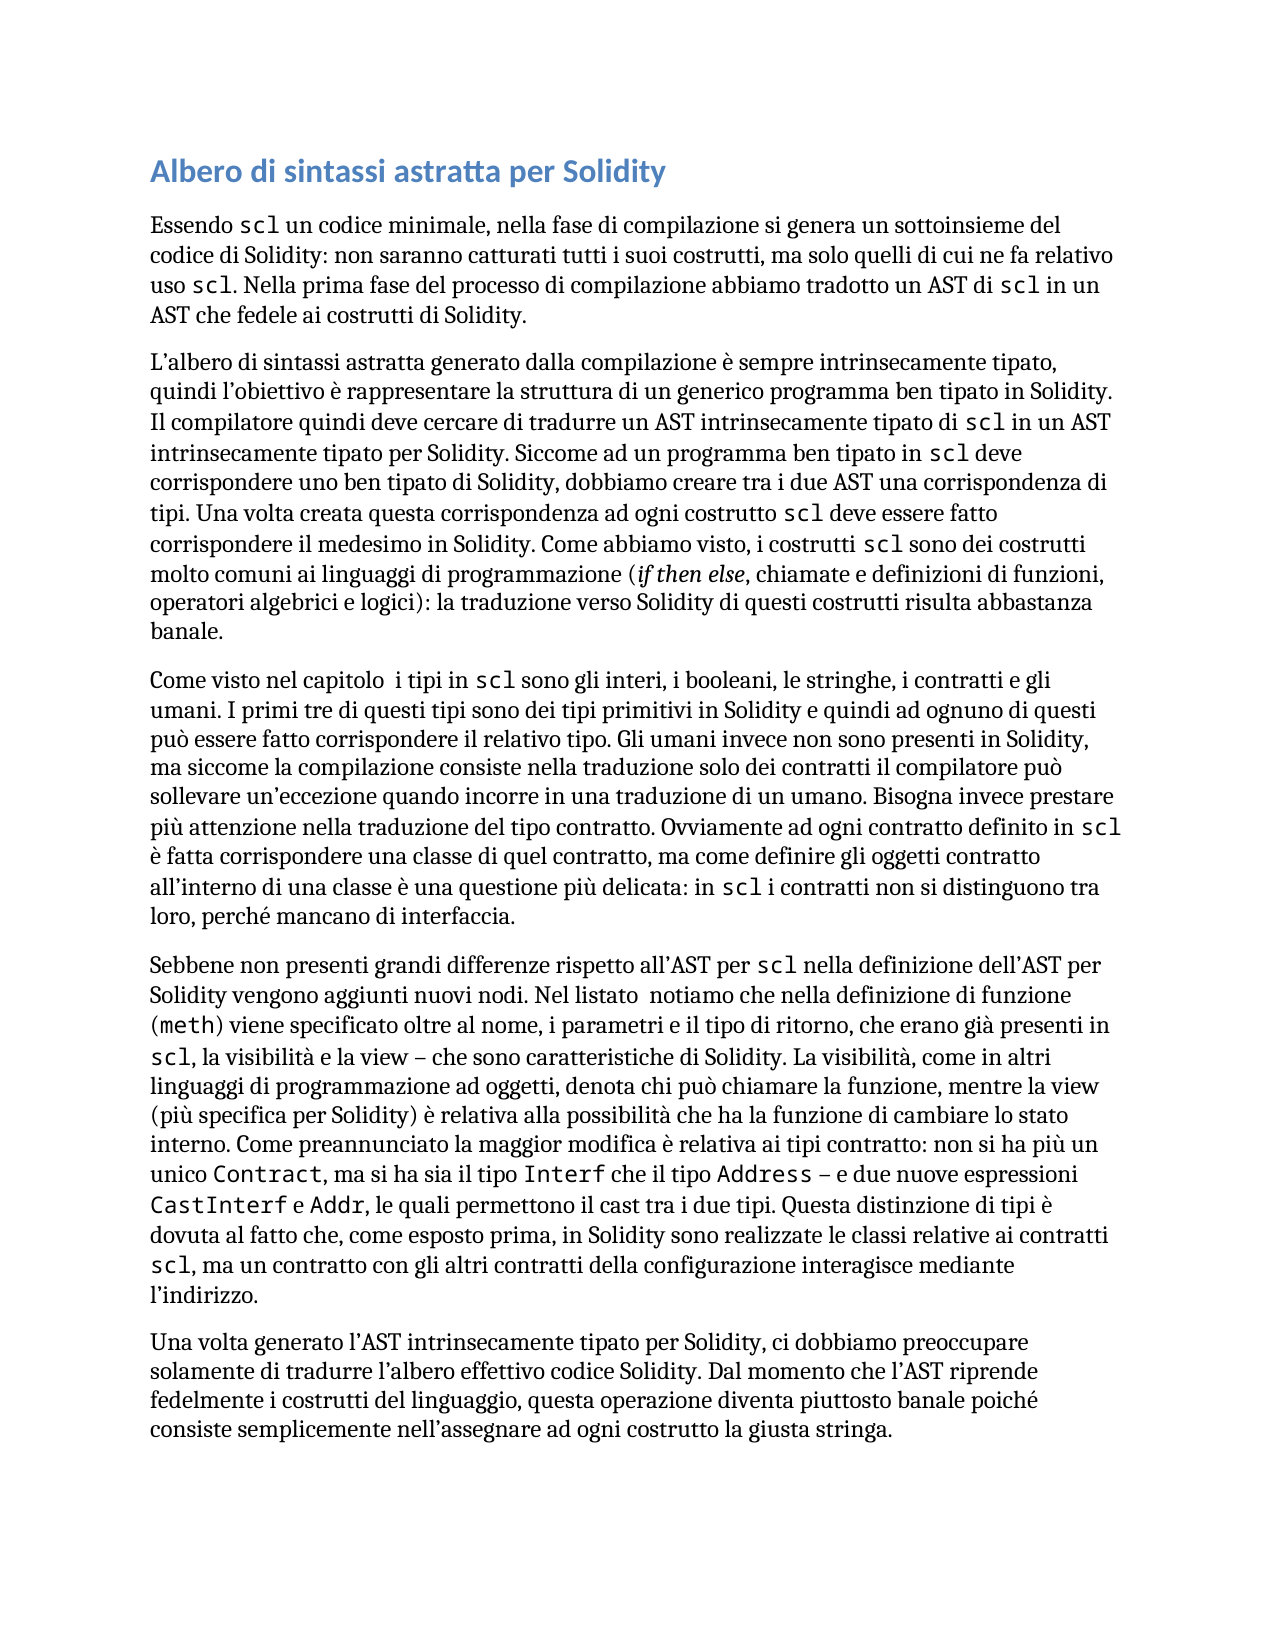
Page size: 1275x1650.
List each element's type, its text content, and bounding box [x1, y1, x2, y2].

text Come visto nel capitolo i tipi in scl sono gli interi, i booleani, le stringhe, i contratti e gli umani. I primi tre di questi tipi sono dei tipi primitivi in Solidity e quindi ad ognuno di questi può essere fatto corrispondere il relativo tipo. Gli umani invece non sono presenti in Solidity, ma siccome la compilazione consiste nella traduzione solo dei contratti il compilatore può sollevare un’eccezione quando incorre in una traduzione di un umano. Bisogna invece prestare più attenzione nella traduzione del tipo contratto. Ovviamente ad ogni contratto definito in scl è fatta corrispondere una classe di quel contratto, ma come definire gli oggetti contratto all’interno di una classe è una questione più delicata: in scl i contratti non si distinguono tra loro, perché mancano di interfaccia. [150, 664, 1125, 931]
text Una volta generato l’AST intrinsecamente tipato per Solidity, ci dobbiamo preoccupare solamente di tradurre l’albero effettivo codice Solidity. Dal momento che l’AST riprende fedelmente i costrutti del linguaggio, questa operazione diventa piuttosto banale poiché consiste semplicemente nell’assegnare ad ogni costrutto la giusta stringa. [150, 1328, 1125, 1443]
text Sebbene non presenti grandi differenze rispetto all’AST per scl nella definizione dell’AST per Solidity vengono aggiunti nuovi nodi. Nel listato notiamo che nella definizione di funzione (meth) viene specificato oltre al nome, i parametri e il tipo di ritorno, che erano già presenti in scl, la visibilità e la view – che sono caratteristiche di Solidity. La visibilità, come in altri linguaggi di programmazione ad oggetti, denota chi può chiamare la funzione, mentre la view (più specifica per Solidity) è relativa alla possibilità che ha la funzione di cambiare lo stato interno. Come preannunciato la maggior modifica è relativa ai tipi contratto: non si ha più un unico Contract, ma si ha sia il tipo Interf che il tipo Address – e due nuove espressioni CastInterf e Addr, le quali permettono il cast tra i due tipi. Questa distinzione di tipi è dovuta al fatto che, come esposto prima, in Solidity sono realizzate le classi relative ai contratti scl, ma un contratto con gli altri contratti della configurazione interagisce mediante l’indirizzo. [150, 949, 1125, 1309]
text L’albero di sintassi astratta generato dalla compilazione è sempre intrinsecamente tipato, quindi l’obiettivo è rappresentare la struttura di un generico programma ben tipato in Solidity. Il compilatore quindi deve cercare di tradurre un AST intrinsecamente tipato di scl in un AST intrinsecamente tipato per Solidity. Siccome ad un programma ben tipato in scl deve corrispondere uno ben tipato di Solidity, dobbiamo creare tra i due AST una corrispondenza di tipi. Una volta creata questa corrispondenza ad ogni costrutto scl deve essere fatto corrispondere il medesimo in Solidity. Come abbiamo visto, i costrutti scl sono dei costrutti molto comuni ai linguaggi di programmazione (if then else, chiamate e definizioni di funzioni, operatori algebrici e logici): la traduzione verso Solidity di questi costrutti risulta abbastanza banale. [150, 348, 1125, 646]
subtitle Albero di sintassi astratta per Solidity [150, 150, 1125, 191]
text Essendo scl un codice minimale, nella fase di compilazione si genera un sottoinsieme del codice di Solidity: non saranno catturati tutti i suoi costrutti, ma solo quelli di cui ne fa relativo uso scl. Nella prima fase del processo di compilazione abbiamo tradotto un AST di scl in un AST che fedele ai costrutti di Solidity. [150, 209, 1125, 329]
